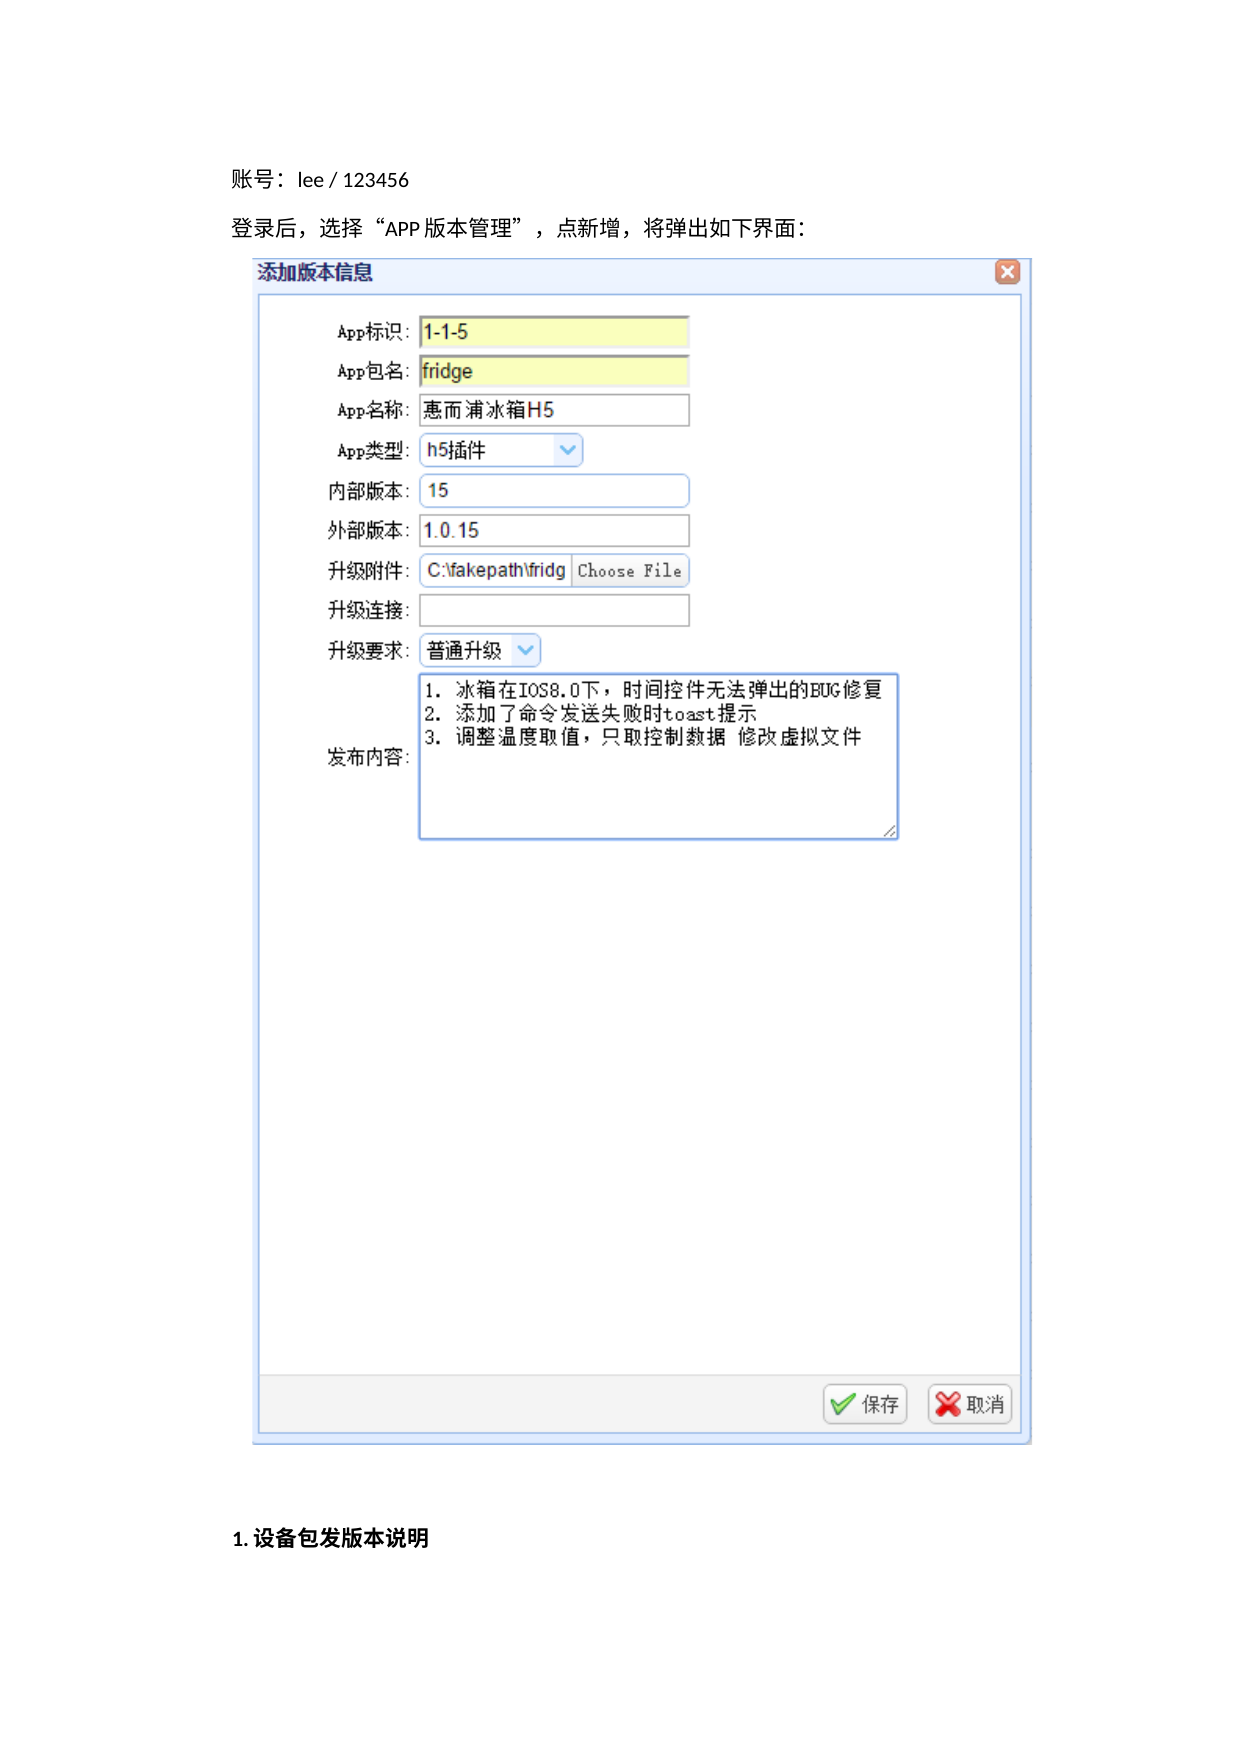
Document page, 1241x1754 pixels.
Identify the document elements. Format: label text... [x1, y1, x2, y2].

picture [252, 258, 1033, 1445]
text 账号：lee / 123456 [187, 162, 1053, 194]
text 登录后，选择“APP版本管理”，点新增，将弹出如下界面： [187, 210, 1053, 243]
text 1. 设备包发版本说明 [187, 1520, 1053, 1553]
